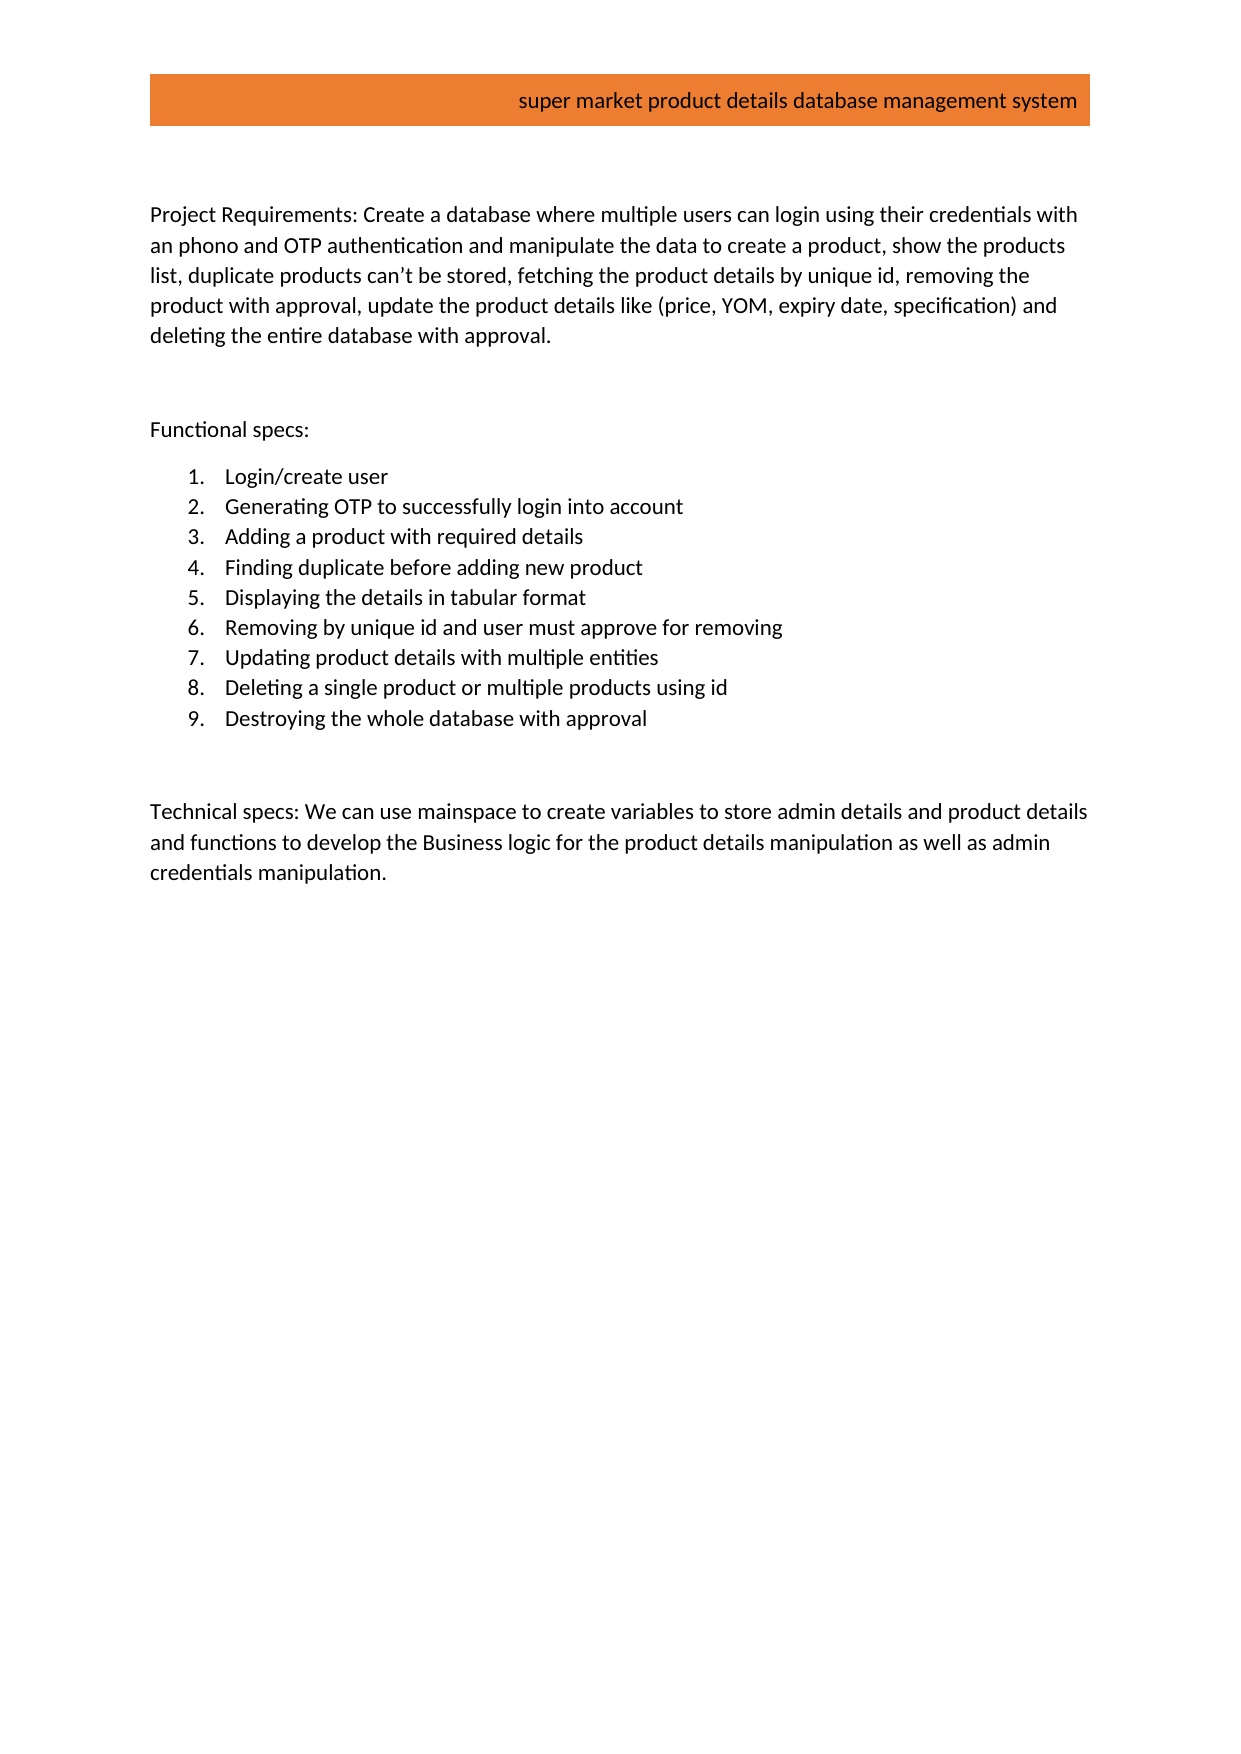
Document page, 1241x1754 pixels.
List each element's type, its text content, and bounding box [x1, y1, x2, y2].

list Login/create user [187, 462, 1090, 490]
list Destroying the whole database with approval [187, 704, 1090, 732]
list Updating product details with multiple entities [187, 643, 1090, 671]
list Adding a product with required details [187, 522, 1090, 551]
list Removing by unique id and user must approve for removing [187, 613, 1090, 641]
text Project Requirements: Create a database where multiple users can login using their credentials with an phono and OTP authentication and manipulate the data to create a product, show the products list, duplicate products can’t be stored, fetching the product details by unique id, removing the product with approval, update the product details like (price, YOM, expiry date, specification) and deleting the entire database with approval. [150, 201, 1090, 349]
text Technical specs: We can use mainspace to create variables to store admin details and product details and functions to develop the Business logic for the product details manipulation as well as admin credentials manipulation. [150, 797, 1090, 886]
list Finding duplicate before adding new product [187, 553, 1090, 581]
list Displaying the details in tabular format [187, 583, 1090, 611]
list Generating OTP to successfully login into account [187, 492, 1090, 520]
text Functional specs: [150, 415, 1090, 443]
list Deleting a single product or multiple products using id [187, 673, 1090, 702]
